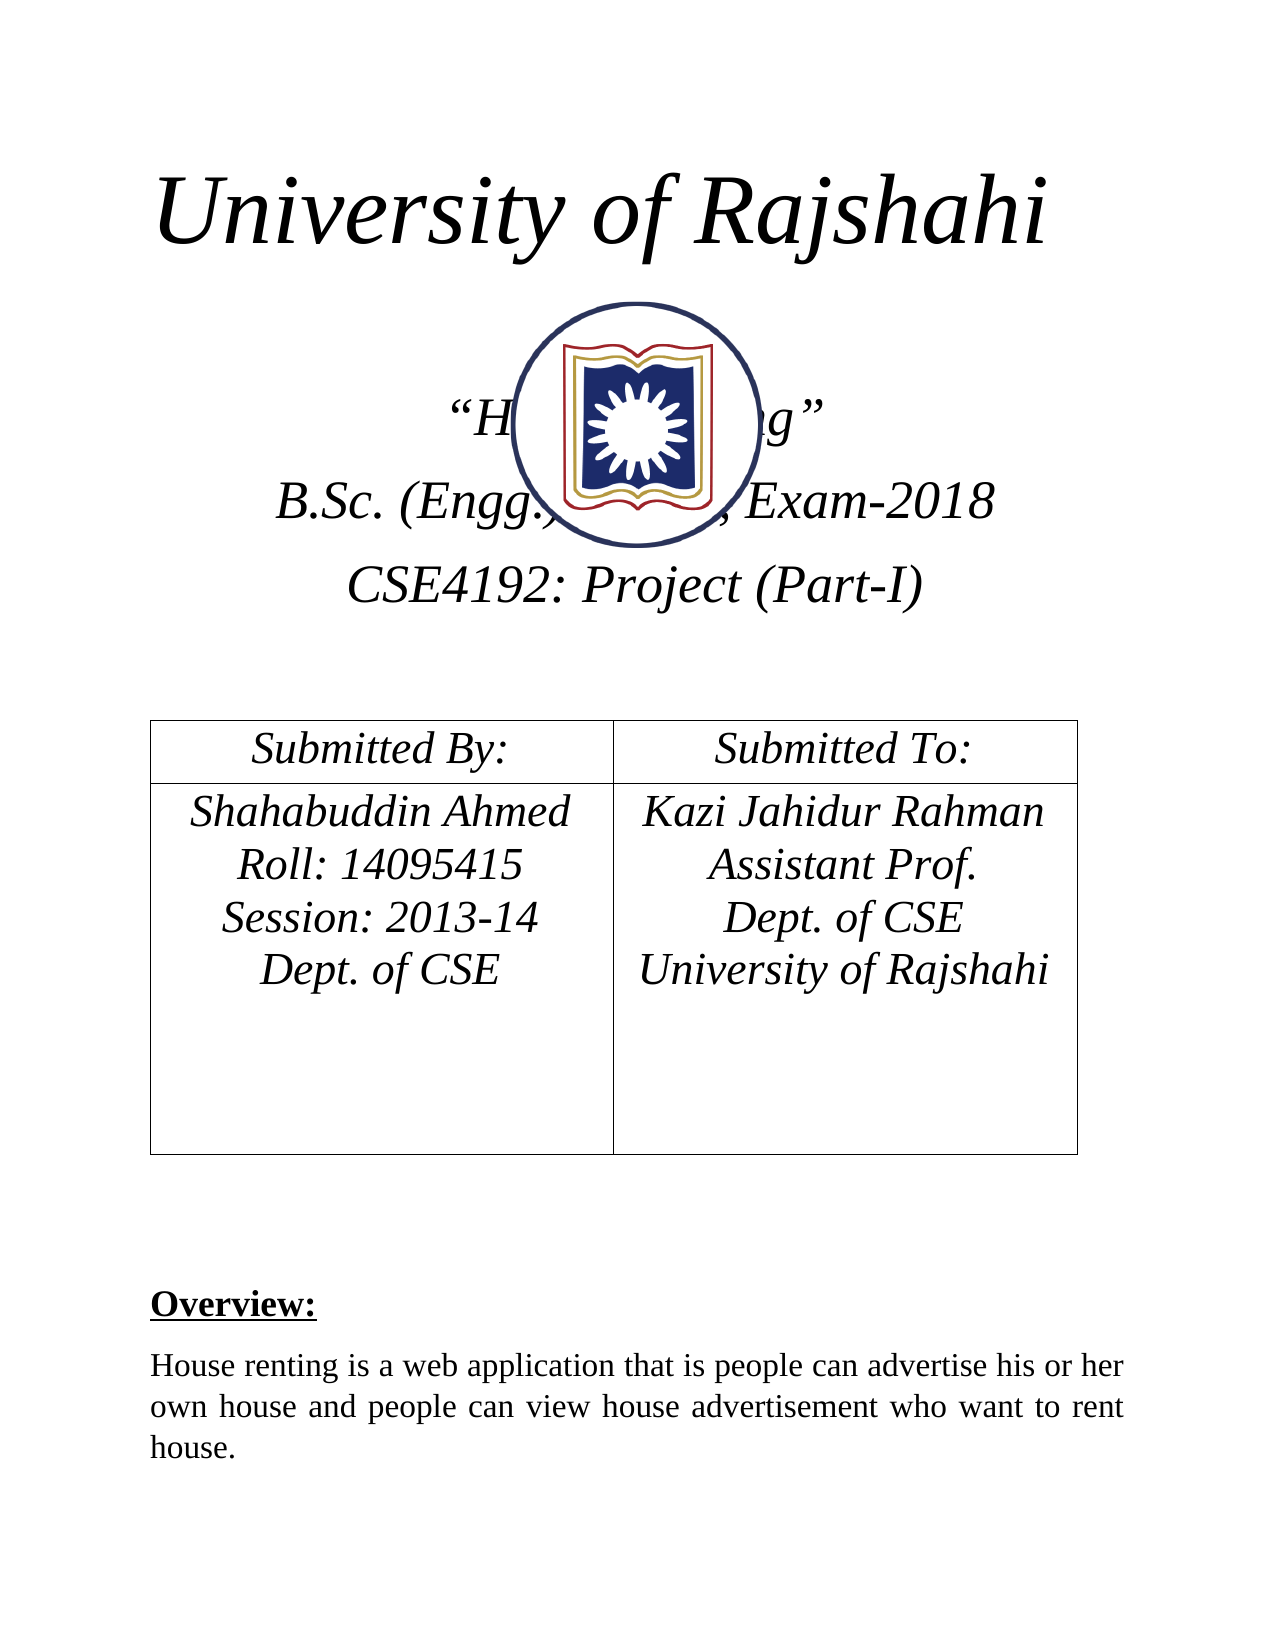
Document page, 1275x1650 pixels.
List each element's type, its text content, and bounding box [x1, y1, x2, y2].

table_cell Kazi Jahidur Rahman Assistant Prof. Dept. of CSE University of Rajshahi [614, 784, 1077, 1154]
text CSE4192: Project (Part-I) [150, 552, 1125, 614]
text B.Sc. (Engg.) Part-4, Exam-2018 [150, 468, 497, 531]
text University of Rajshahi [150, 150, 1125, 265]
picture [497, 297, 778, 552]
text “House Renting” [778, 384, 1125, 447]
text “House Renting” [150, 384, 497, 447]
table_header Submitted To: [614, 721, 1077, 783]
text B.Sc. (Engg.) Part-4, Exam-2018 [778, 468, 1125, 531]
text House renting is a web application that is people can advertise his or her own house and people can view house advertisement who want to rent house. [150, 1345, 1125, 1466]
text Overview: [150, 1282, 1125, 1325]
table_cell Shahabuddin Ahmed Roll: 14095415 Session: 2013-14 Dept. of CSE [151, 784, 613, 1154]
table_header Submitted By: [151, 721, 613, 783]
